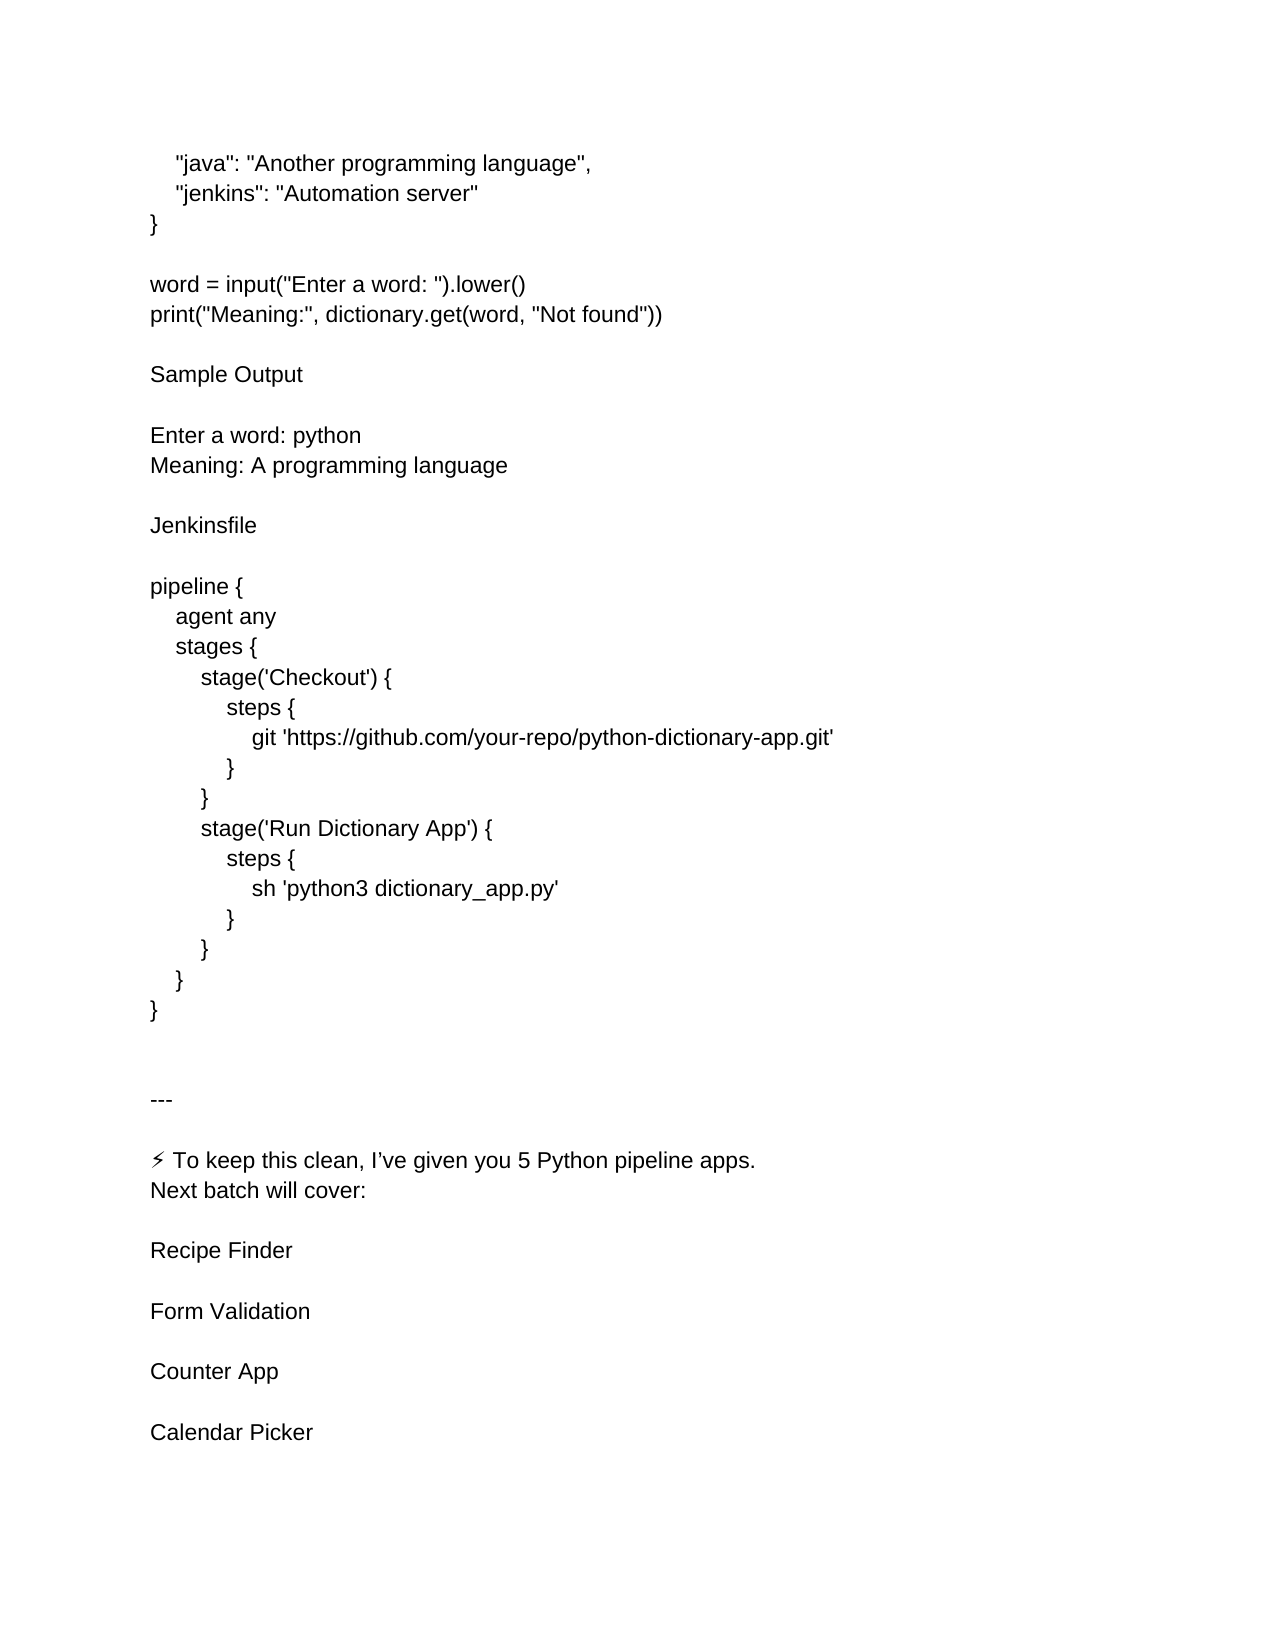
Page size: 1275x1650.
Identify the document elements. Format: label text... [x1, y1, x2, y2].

text --- [150, 1086, 1125, 1113]
text Next batch will cover: [150, 1177, 1125, 1203]
text Recipe Finder [150, 1237, 1125, 1264]
text Meaning: A programming language [150, 452, 1125, 478]
text stage('Checkout') { [150, 663, 1125, 690]
text Form Validation [150, 1298, 1125, 1324]
text stage('Run Dictionary App') { [150, 814, 1125, 841]
text git 'https://github.com/your-repo/python-dictionary-app.git' [150, 724, 1125, 750]
text Sample Output [150, 361, 1125, 388]
text } [150, 935, 1125, 962]
text "java": "Another programming language", [150, 150, 1125, 176]
text steps { [150, 845, 1125, 871]
text Jenkinsfile [150, 512, 1125, 539]
text Counter App [150, 1358, 1125, 1385]
text pipeline { [150, 573, 1125, 599]
text } [150, 754, 1125, 781]
text ⚡ To keep this clean, I’ve given you 5 Python pipeline apps. [150, 1147, 1125, 1173]
text } [150, 784, 1125, 811]
text agent any [150, 603, 1125, 629]
text } [150, 905, 1125, 932]
text print("Meaning:", dictionary.get(word, "Not found")) [150, 301, 1125, 327]
text sh 'python3 dictionary_app.py' [150, 875, 1125, 901]
text word = input("Enter a word: ").lower() [150, 271, 1125, 297]
text steps { [150, 694, 1125, 720]
text } [150, 966, 1125, 992]
text "jenkins": "Automation server" [150, 180, 1125, 207]
text stages { [150, 633, 1125, 660]
text } [150, 996, 1125, 1022]
text } [150, 210, 1125, 237]
text Calendar Picker [150, 1419, 1125, 1445]
text Enter a word: python [150, 422, 1125, 448]
